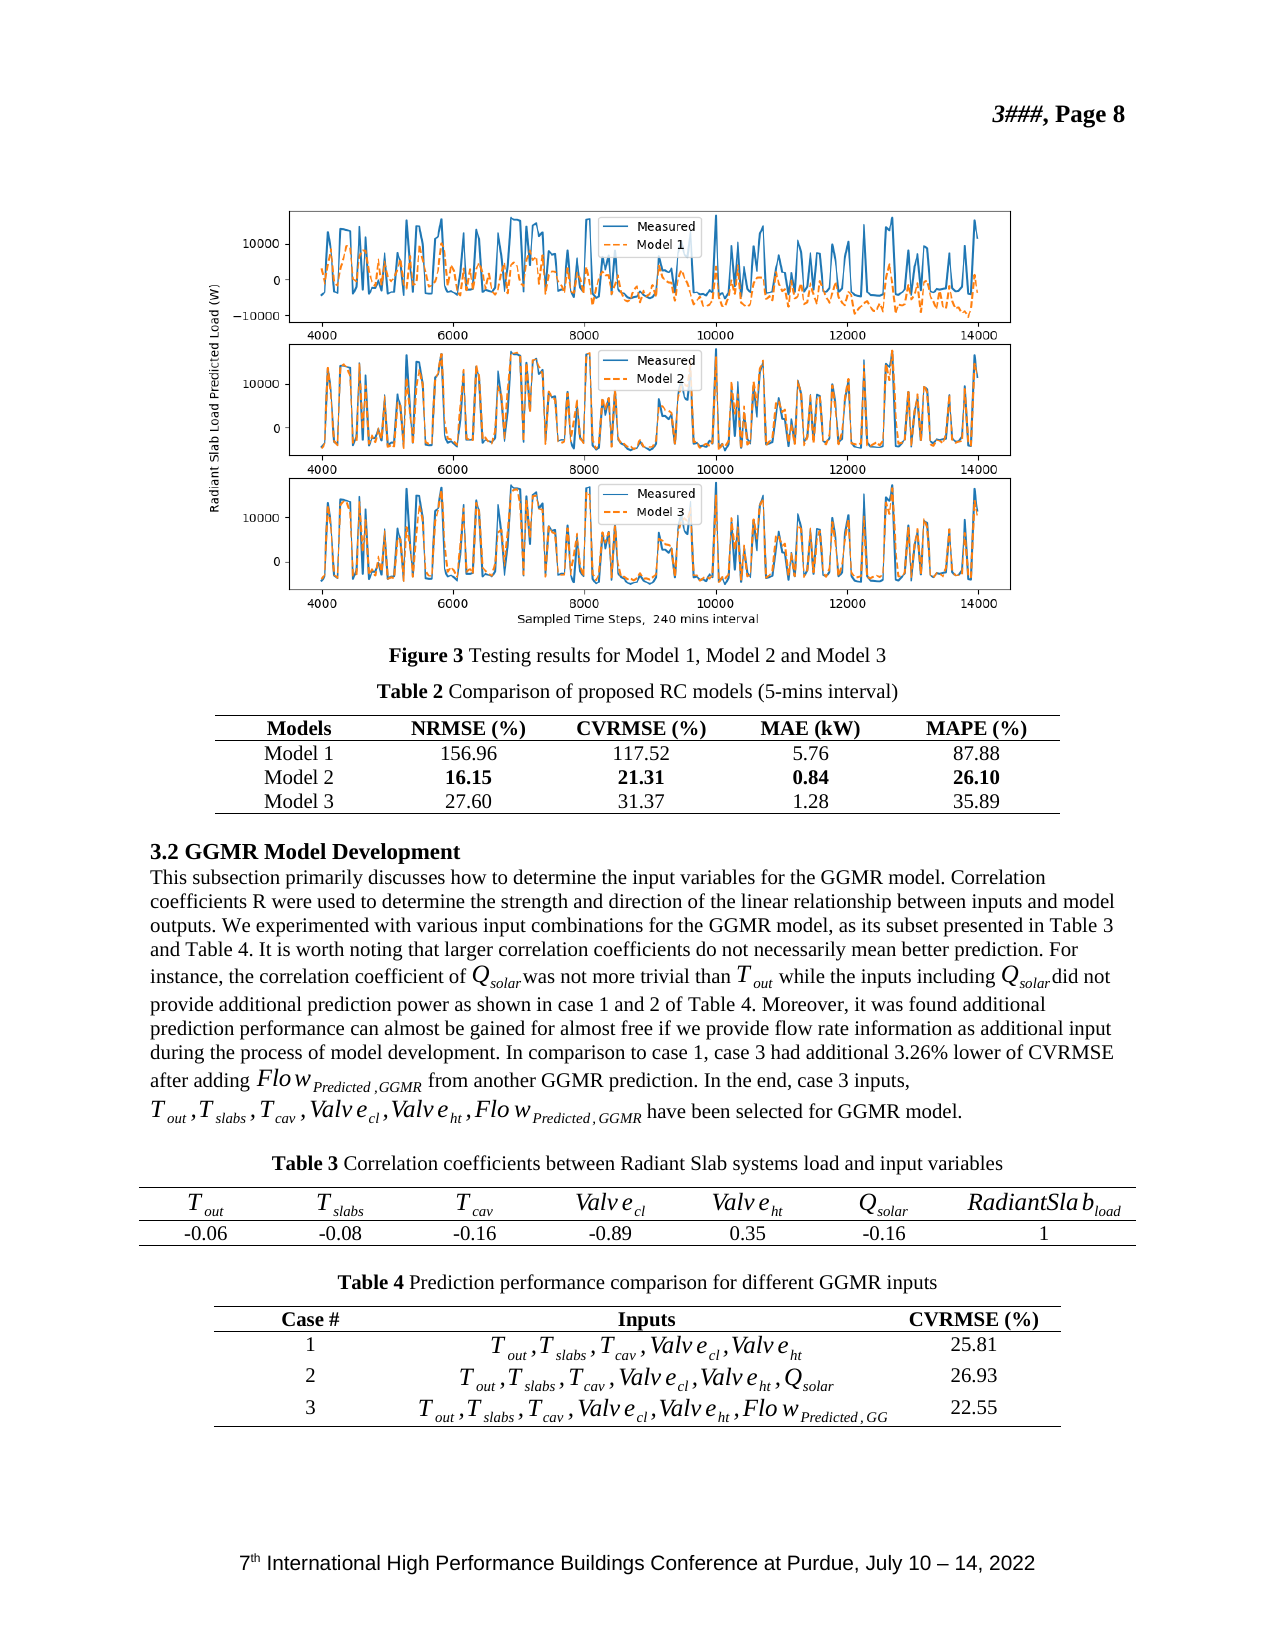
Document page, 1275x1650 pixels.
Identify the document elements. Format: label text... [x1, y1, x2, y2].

table_header Inputs [407, 1307, 886, 1331]
table_cell Model 1 [215, 741, 383, 765]
table_cell 5.76 [728, 741, 892, 765]
table_cell 22.55 [886, 1395, 1061, 1426]
table_cell -0.89 [541, 1221, 679, 1245]
table_cell 21.31 [554, 765, 728, 789]
table_cell 3 [214, 1395, 407, 1426]
table_cell 27.60 [383, 789, 554, 813]
table_cell -0.06 [139, 1221, 273, 1245]
text Table 4 Prediction performance comparison for different GGMR inputs [150, 1270, 1125, 1294]
table_cell 117.52 [554, 741, 728, 765]
table_header NRMSE (%) [383, 716, 554, 740]
text Table 2 Comparison of proposed RC models (5-mins interval) [150, 679, 1125, 703]
table_cell 25.81 [886, 1332, 1061, 1363]
table_header Models [215, 716, 383, 740]
table_header [139, 1188, 273, 1219]
table_cell 87.88 [893, 741, 1060, 765]
table_header MAPE (%) [893, 716, 1060, 740]
table_cell 16.15 [383, 765, 554, 789]
table_cell 1 [214, 1332, 407, 1363]
table_header CVRMSE (%) [886, 1307, 1061, 1331]
table_cell 26.10 [893, 765, 1060, 789]
table_header [273, 1188, 408, 1219]
table_cell 35.89 [893, 789, 1060, 813]
table_header [816, 1188, 952, 1219]
table_header [541, 1188, 679, 1219]
table_cell 0.35 [679, 1221, 816, 1245]
table_header [952, 1188, 1136, 1219]
subtitle 3.2 GGMR Model Development [150, 838, 1125, 864]
table_cell 26.93 [886, 1363, 1061, 1395]
table_cell -0.16 [816, 1221, 952, 1245]
table_header [408, 1188, 541, 1219]
table_cell 0.84 [728, 765, 892, 789]
table_header MAE (kW) [728, 716, 892, 740]
table_cell [407, 1363, 886, 1395]
table_header CVRMSE (%) [554, 716, 728, 740]
text Table 3 Correlation coefficients between Radiant Slab systems load and input variables [150, 1151, 1125, 1175]
table_cell -0.08 [273, 1221, 408, 1245]
text This subsection primarily discusses how to determine the input variables for the GGMR model. Correlation coefficients R were used to determine the strength and direction of the linear relationship between inputs and model outputs. We experimented with various input combinations for the GGMR model, as its subset presented in Table 3 and Table 4. It is worth noting that larger correlation coefficients do not necessarily mean better prediction. For instance, the correlation coefficient of was not more trivial than while the inputs including did not provide additional prediction power as shown in case 1 and 2 of Table 4. Moreover, it was found additional prediction performance can almost be gained for almost free if we provide flow rate information as additional input during the process of model development. In comparison to case 1, case 3 had additional 3.26% lower of CVRMSE after adding from another GGMR prediction. In the end, case 3 inputs, have been selected for GGMR model. [150, 864, 1125, 1127]
table_cell 156.96 [383, 741, 554, 765]
table_cell Model 2 [215, 765, 383, 789]
table_cell 2 [214, 1363, 407, 1395]
table_header [679, 1188, 816, 1219]
table_header Case # [214, 1307, 407, 1331]
table_cell [407, 1332, 886, 1363]
table_cell Model 3 [215, 789, 383, 813]
text Figure 3 Testing results for Model 1, Model 2 and Model 3 [150, 643, 1125, 667]
picture [172, 151, 1103, 643]
table_cell [407, 1395, 886, 1426]
table_cell -0.16 [408, 1221, 541, 1245]
table_cell 1.28 [728, 789, 892, 813]
table_cell 31.37 [554, 789, 728, 813]
table_cell 1 [952, 1221, 1136, 1245]
